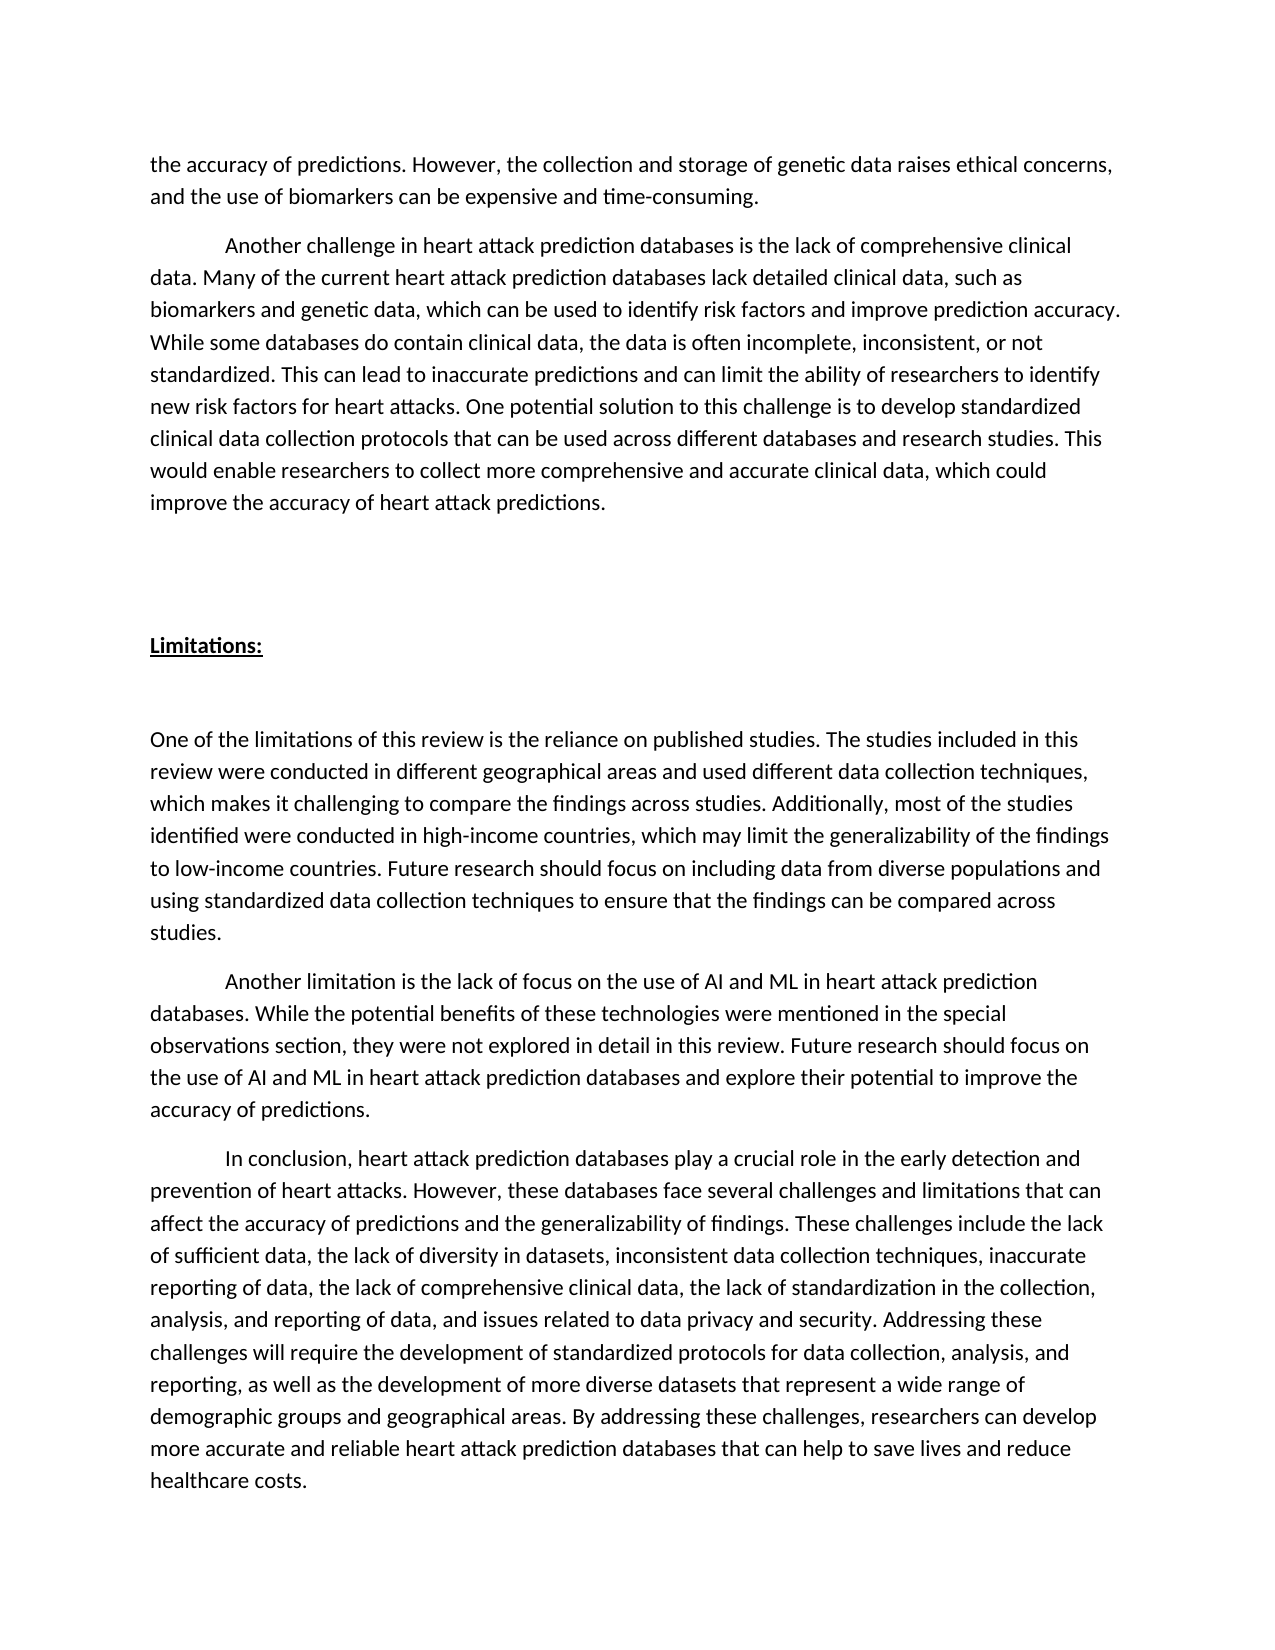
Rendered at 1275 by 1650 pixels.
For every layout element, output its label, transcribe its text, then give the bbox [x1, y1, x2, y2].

text In conclusion, heart attack prediction databases play a crucial role in the early detection and prevention of heart attacks. However, these databases face several challenges and limitations that can affect the accuracy of predictions and the generalizability of findings. These challenges include the lack of sufficient data, the lack of diversity in datasets, inconsistent data collection techniques, inaccurate reporting of data, the lack of comprehensive clinical data, the lack of standardization in the collection, analysis, and reporting of data, and issues related to data privacy and security. Addressing these challenges will require the development of standardized protocols for data collection, analysis, and reporting, as well as the development of more diverse datasets that represent a wide range of demographic groups and geographical areas. By addressing these challenges, researchers can develop more accurate and reliable heart attack prediction databases that can help to save lives and reduce healthcare costs. [150, 1144, 1125, 1494]
text Another limitation is the lack of focus on the use of AI and ML in heart attack prediction databases. While the potential benefits of these technologies were mentioned in the special observations section, they were not explored in detail in this review. Future research should focus on the use of AI and ML in heart attack prediction databases and explore their potential to improve the accuracy of predictions. [150, 967, 1125, 1124]
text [150, 150, 1125, 210]
text Another challenge in heart attack prediction databases is the lack of comprehensive clinical data. Many of the current heart attack prediction databases lack detailed clinical data, such as biomarkers and genetic data, which can be used to identify risk factors and improve prediction accuracy. While some databases do contain clinical data, the data is often incomplete, inconsistent, or not standardized. This can lead to inaccurate predictions and can limit the ability of researchers to identify new risk factors for heart attacks. One potential solution to this challenge is to develop standardized clinical data collection protocols that can be used across different databases and research studies. This would enable researchers to collect more comprehensive and accurate clinical data, which could improve the accuracy of heart attack predictions. [150, 231, 1125, 517]
text Limitations: [150, 631, 1125, 659]
text One of the limitations of this review is the reliance on published studies. The studies included in this review were conducted in different geographical areas and used different data collection techniques, which makes it challenging to compare the findings across studies. Additionally, most of the studies identified were conducted in high-income countries, which may limit the generalizability of the findings to low-income countries. Future research should focus on including data from diverse populations and using standardized data collection techniques to ensure that the findings can be compared across studies. [150, 725, 1125, 946]
